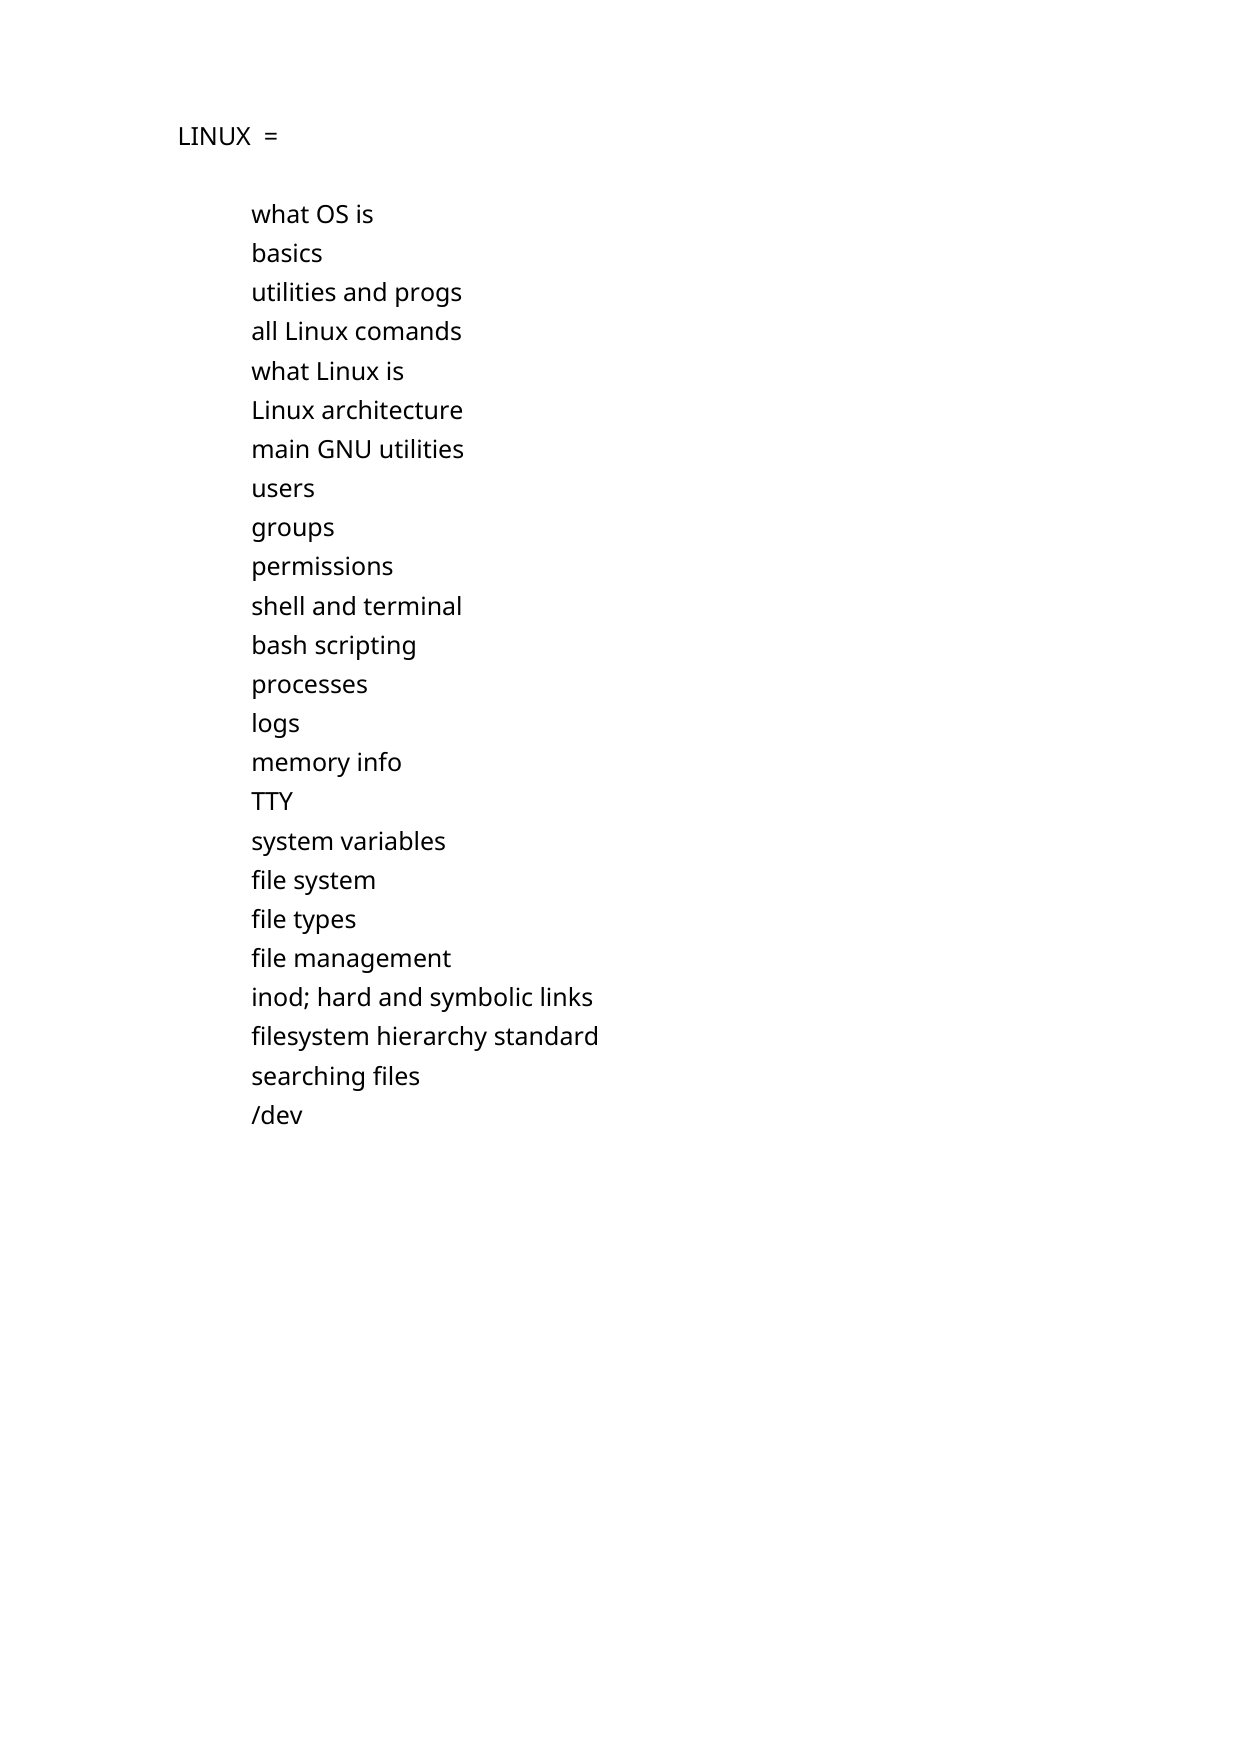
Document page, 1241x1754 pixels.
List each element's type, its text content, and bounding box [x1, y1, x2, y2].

text what OS is [177, 196, 1152, 231]
text system variables [251, 823, 1152, 857]
text users [177, 471, 1152, 505]
text /dev [251, 1097, 1152, 1131]
text permissions [177, 549, 1152, 583]
text file management [251, 941, 1152, 975]
text file system [251, 862, 1152, 896]
text all Linux comands [177, 314, 1152, 348]
text Linux architecture [177, 392, 1152, 426]
text main GNU utilities [177, 431, 1152, 466]
text logs memory info [251, 706, 1152, 779]
text what Linux is [177, 353, 1152, 387]
text bash scripting [177, 627, 1152, 661]
text groups [177, 510, 1152, 544]
text utilities and progs [177, 275, 1152, 309]
text TTY [251, 784, 1152, 818]
text shell and terminal [177, 588, 1152, 622]
text basics [177, 236, 1152, 270]
text file types [251, 901, 1152, 936]
text LINUX = [177, 118, 1152, 152]
text filesystem hierarchy standard [251, 1019, 1152, 1053]
text searching files [177, 1058, 1152, 1092]
text inod; hard and symbolic links [177, 980, 1152, 1014]
text processes [177, 666, 1152, 701]
